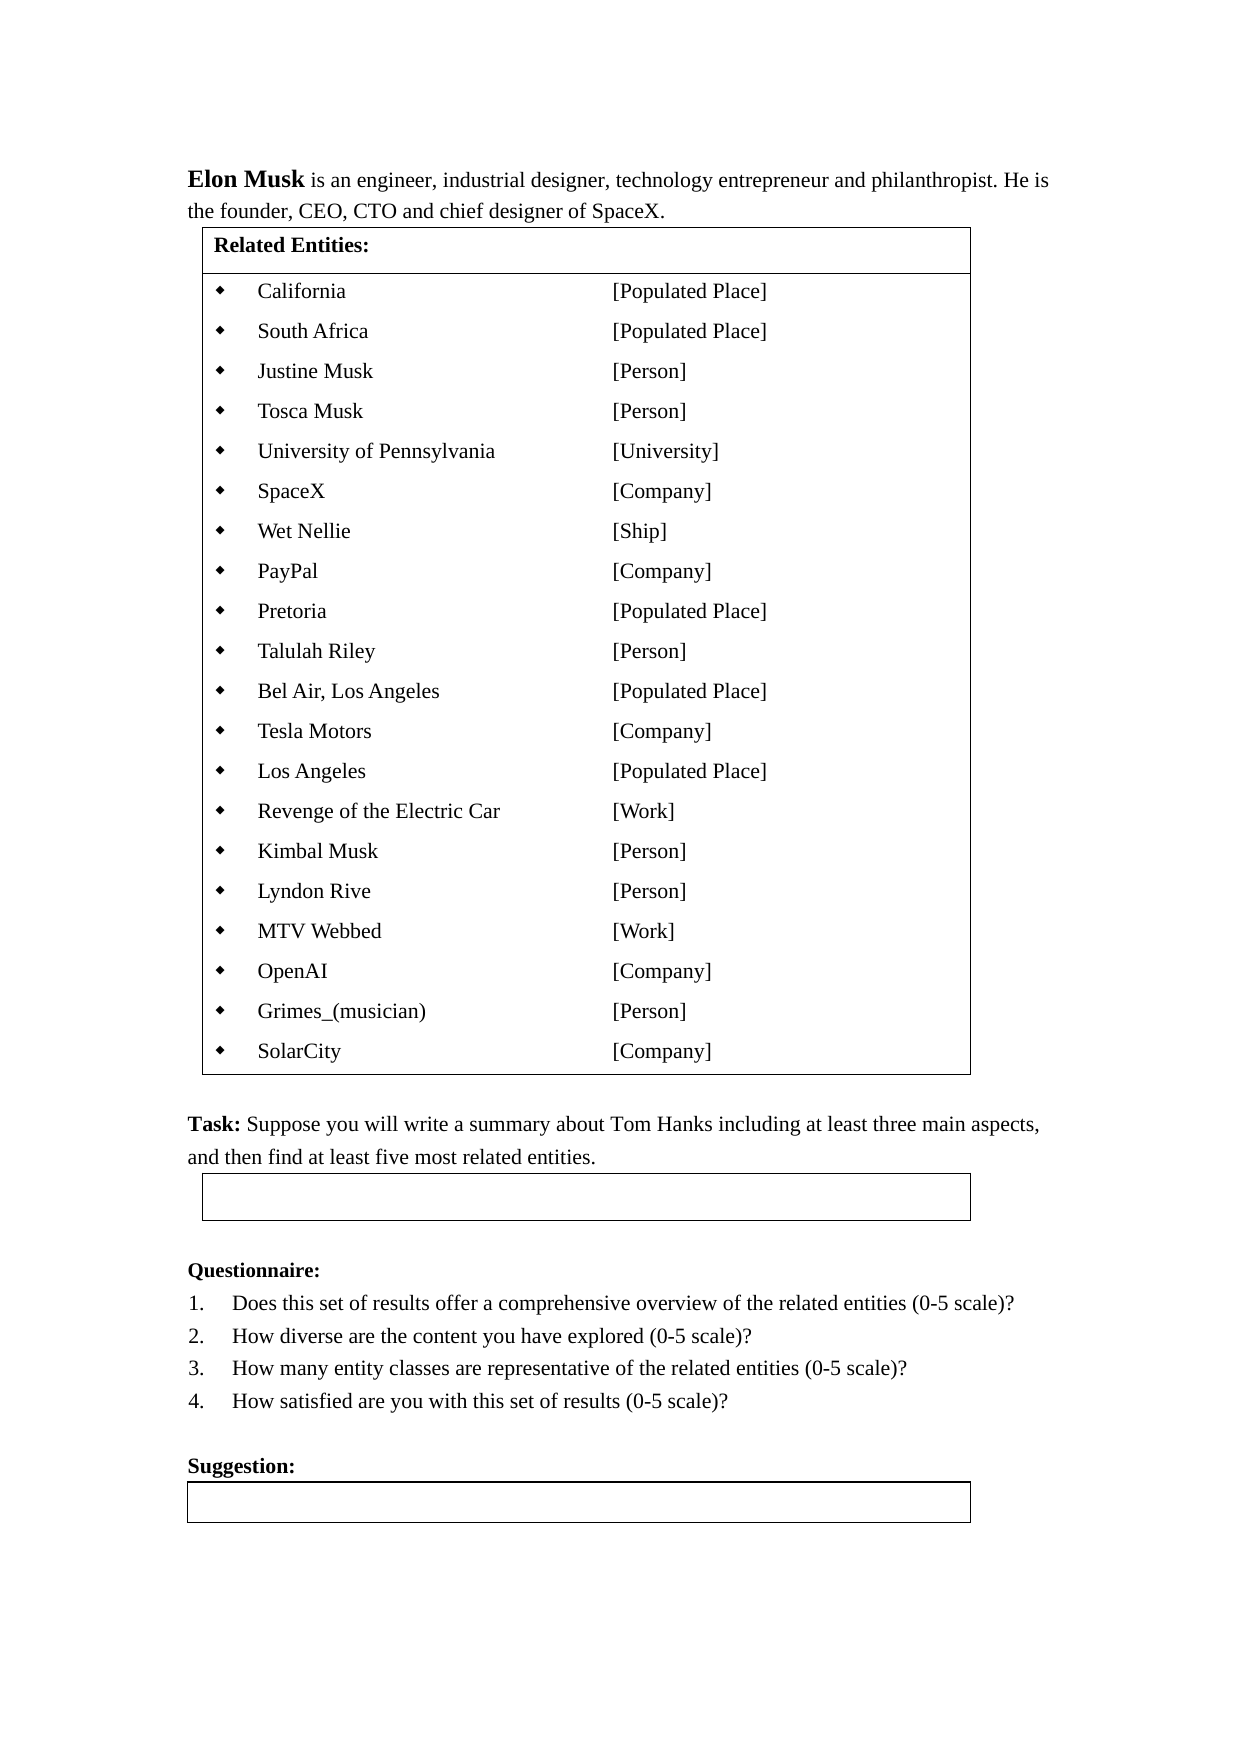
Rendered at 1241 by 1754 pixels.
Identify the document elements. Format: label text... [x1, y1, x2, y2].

list Does this set of results offer a comprehensive overview of the related entities (0-5 scale)? [188, 1286, 1053, 1319]
list How satisfied are you with this set of results (0-5 scale)? [188, 1384, 1053, 1416]
text Elon Musk is an engineer, industrial designer, technology entrepreneur and philanthropist. He is the founder, CEO, CTO and chief designer of SpaceX. [187, 162, 1053, 227]
table_cell California South Africa Justine Musk Tosca Musk University of Pennsylvania SpaceX Wet Nellie PayPal Pretoria Talulah Riley Bel Air, Los Angeles Tesla Motors Los Angeles Revenge of the Electric Car Kimbal Musk Lyndon Rive MTV Webbed OpenAI Grimes_(musician) SolarCity [203, 274, 601, 1074]
list How many entity classes are representative of the related entities (0-5 scale)? [188, 1351, 1053, 1384]
table_header Related Entities: [203, 228, 970, 273]
table_header [188, 1483, 970, 1522]
table_cell [Populated Place] [Populated Place] [Person] [Person] [University] [Company] [Ship] [Company] [Populated Place] [Person] [Populated Place] [Company] [Populated Place] [Work] [Person] [Person] [Work] [Company] [Person] [Company] [601, 274, 970, 1074]
text Suggestion: [187, 1449, 1053, 1481]
text Questionnaire: [187, 1254, 1053, 1286]
table_header [203, 1174, 970, 1220]
list How diverse are the content you have explored (0-5 scale)? [188, 1319, 1053, 1351]
text Task: Suppose you will write a summary about Tom Hanks including at least three main aspects, and then find at least five most related entities. [187, 1108, 1053, 1173]
